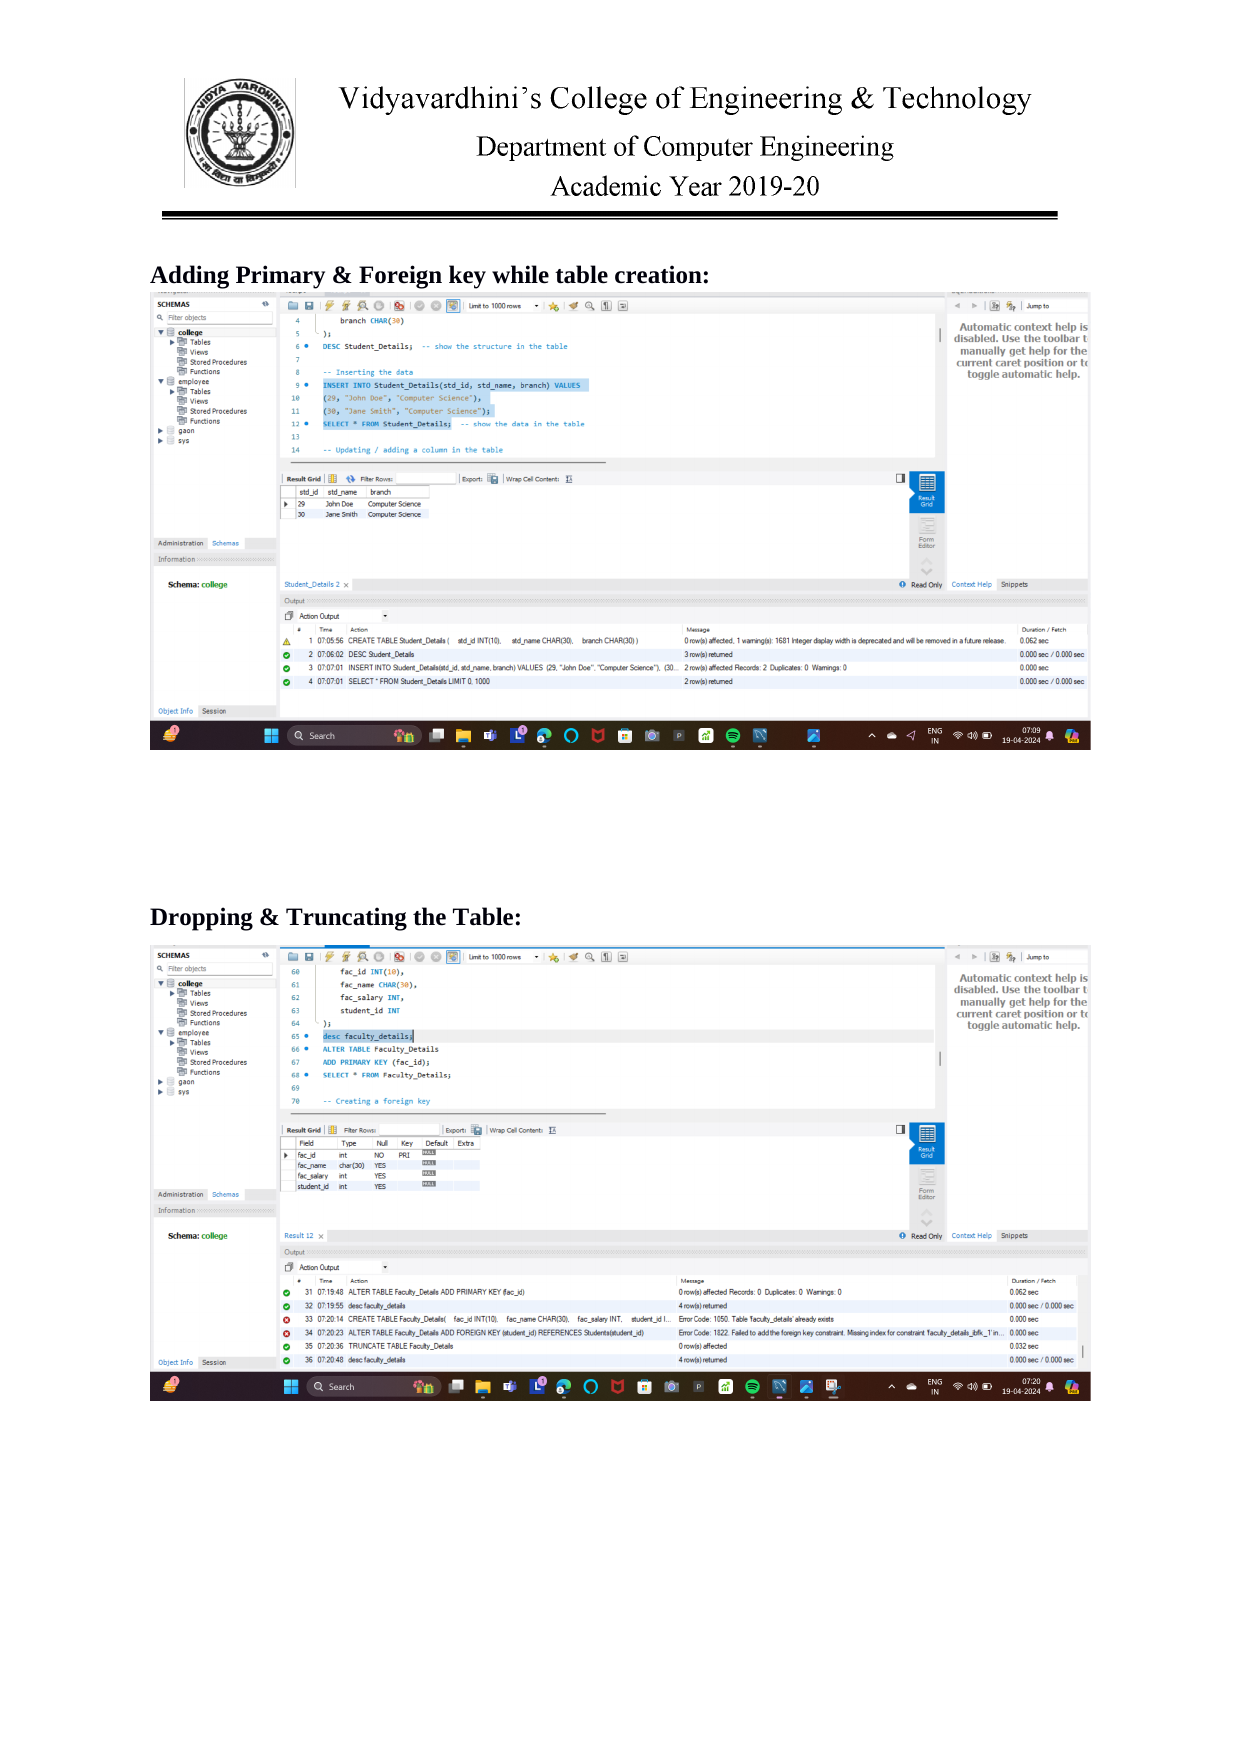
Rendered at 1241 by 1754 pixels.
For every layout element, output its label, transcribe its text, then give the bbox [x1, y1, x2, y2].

picture [150, 945, 1091, 1401]
text Dropping & Truncating the Table: [150, 902, 1090, 945]
text Adding Primary & Foreign key while table creation: [150, 260, 1090, 292]
picture [150, 73, 1091, 231]
picture [150, 292, 1091, 750]
